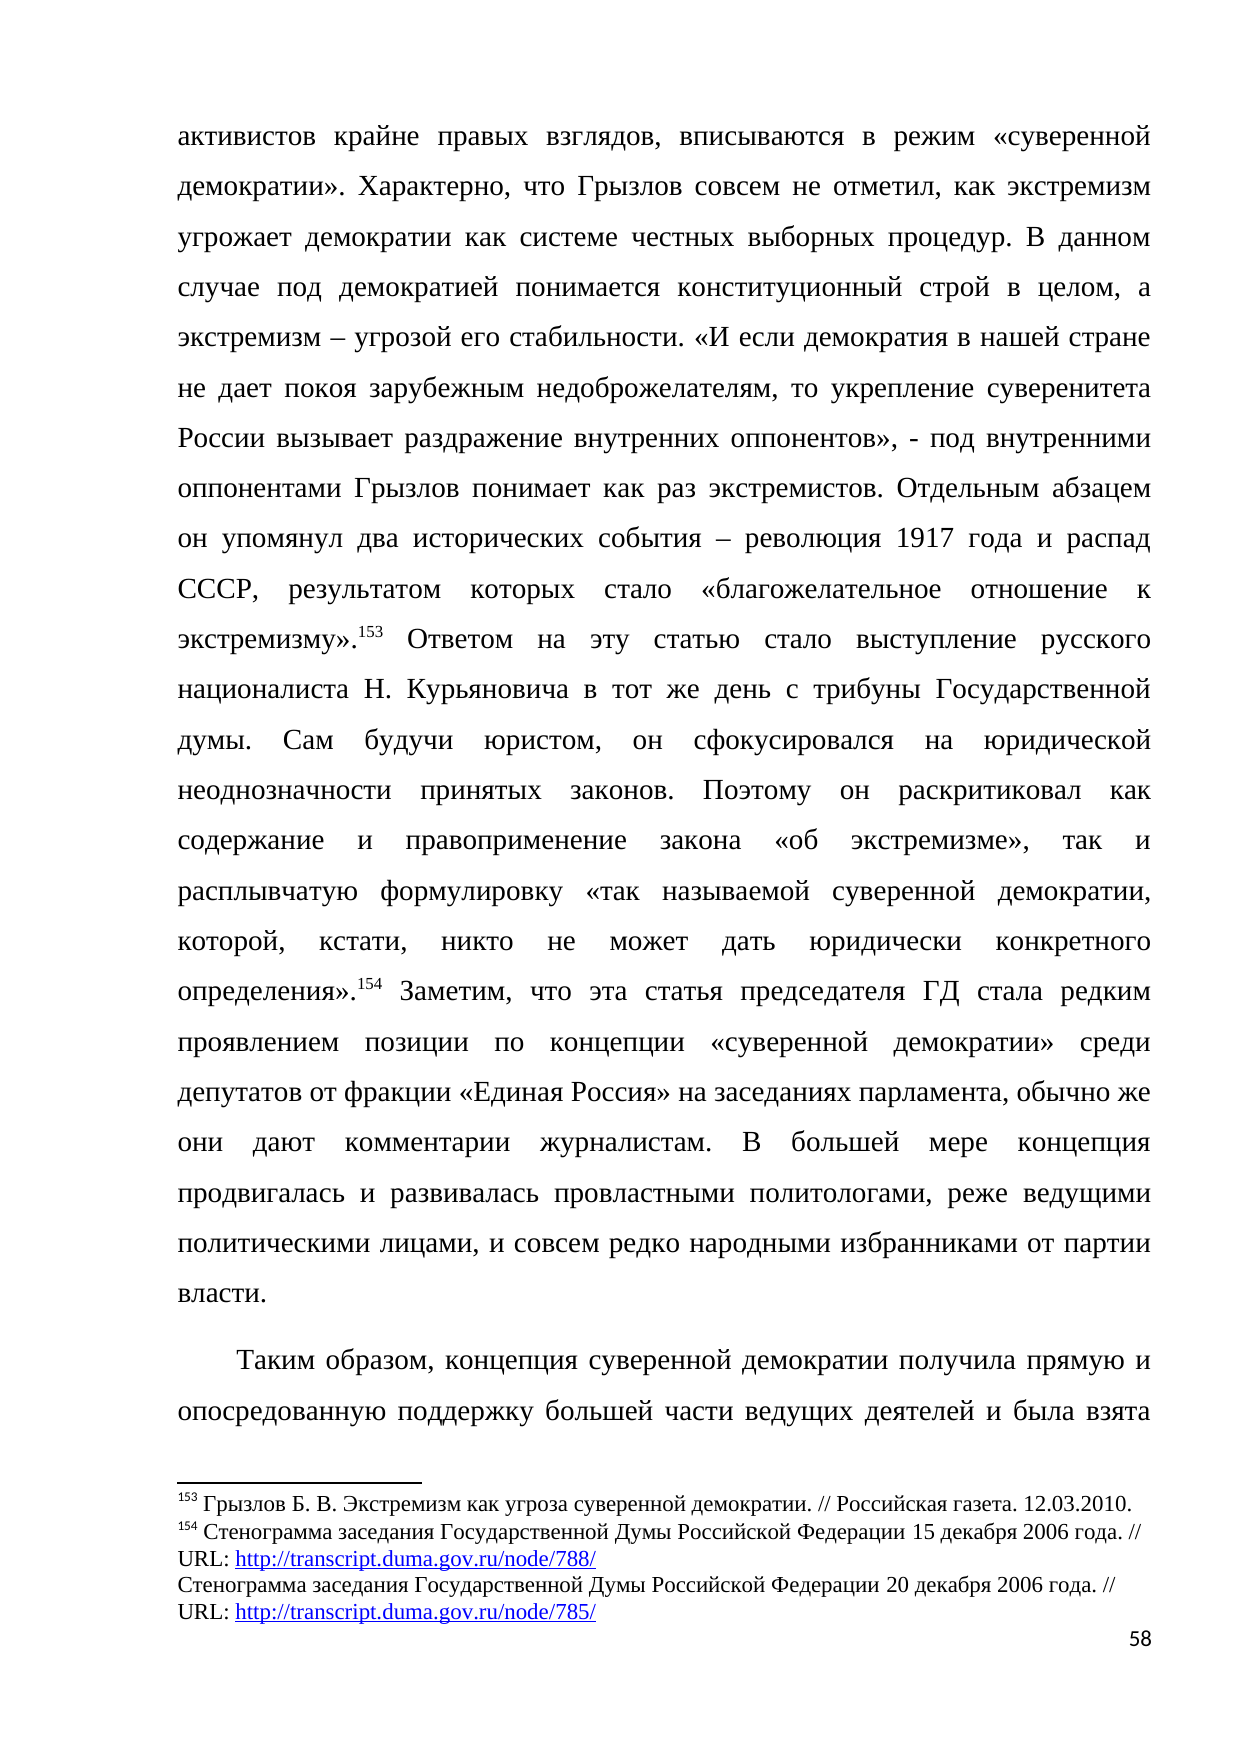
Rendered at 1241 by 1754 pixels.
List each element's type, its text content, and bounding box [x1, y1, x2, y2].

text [177, 1342, 1152, 1426]
text 15 декабря 2005 года вышла статья Б. Грызлова в Российской газете под названием «Экстремизм как угроза суверенной демократии». Статью можно считать программным документом того, как поправки в 2002-2003 гг. в статью 282 Уголовного кодекса «Возбуждение ненависти или вражды», ставшей юридическим основанием для ограничения свободы многих активистов крайне правых взглядов, вписываются в режим «суверенной демократии». Характерно, что Грызлов совсем не отметил, как экстремизм угрожает демократии как системе честных выборных процедур. В данном случае под демократией понимается конституционный строй в целом, а экстремизм – угрозой его стабильности. «И если демократия в нашей стране не дает покоя зарубежным недоброжелателям, то укрепление суверенитета России вызывает раздражение внутренних оппонентов», - под внутренними оппонентами Грызлов понимает как раз экстремистов. Отдельным абзацем он упомянул два исторических события – революция 1917 года и распад СССР, результатом которых стало «благожелательное отношение к экстремизму». Ответом на эту статью стало выступление русского националиста Н. Курьяновича в тот же день с трибуны Государственной думы. Сам будучи юристом, он сфокусировался на юридической неоднозначности принятых законов. Поэтому он раскритиковал как содержание и правоприменение закона «об экстремизме», так и расплывчатую формулировку «так называемой суверенной демократии, которой, кстати, никто не может дать юридически конкретного определения». Заметим, что эта статья председателя ГД стала редким проявлением позиции по концепции «суверенной демократии» среди депутатов от фракции «Единая Россия» на заседаниях парламента, обычно же они дают комментарии журналистам. В большей мере концепция продвигалась и развивалась провластными политологами, реже ведущими политическими лицами, и совсем редко народными избранниками от партии власти. [177, 118, 1152, 1309]
